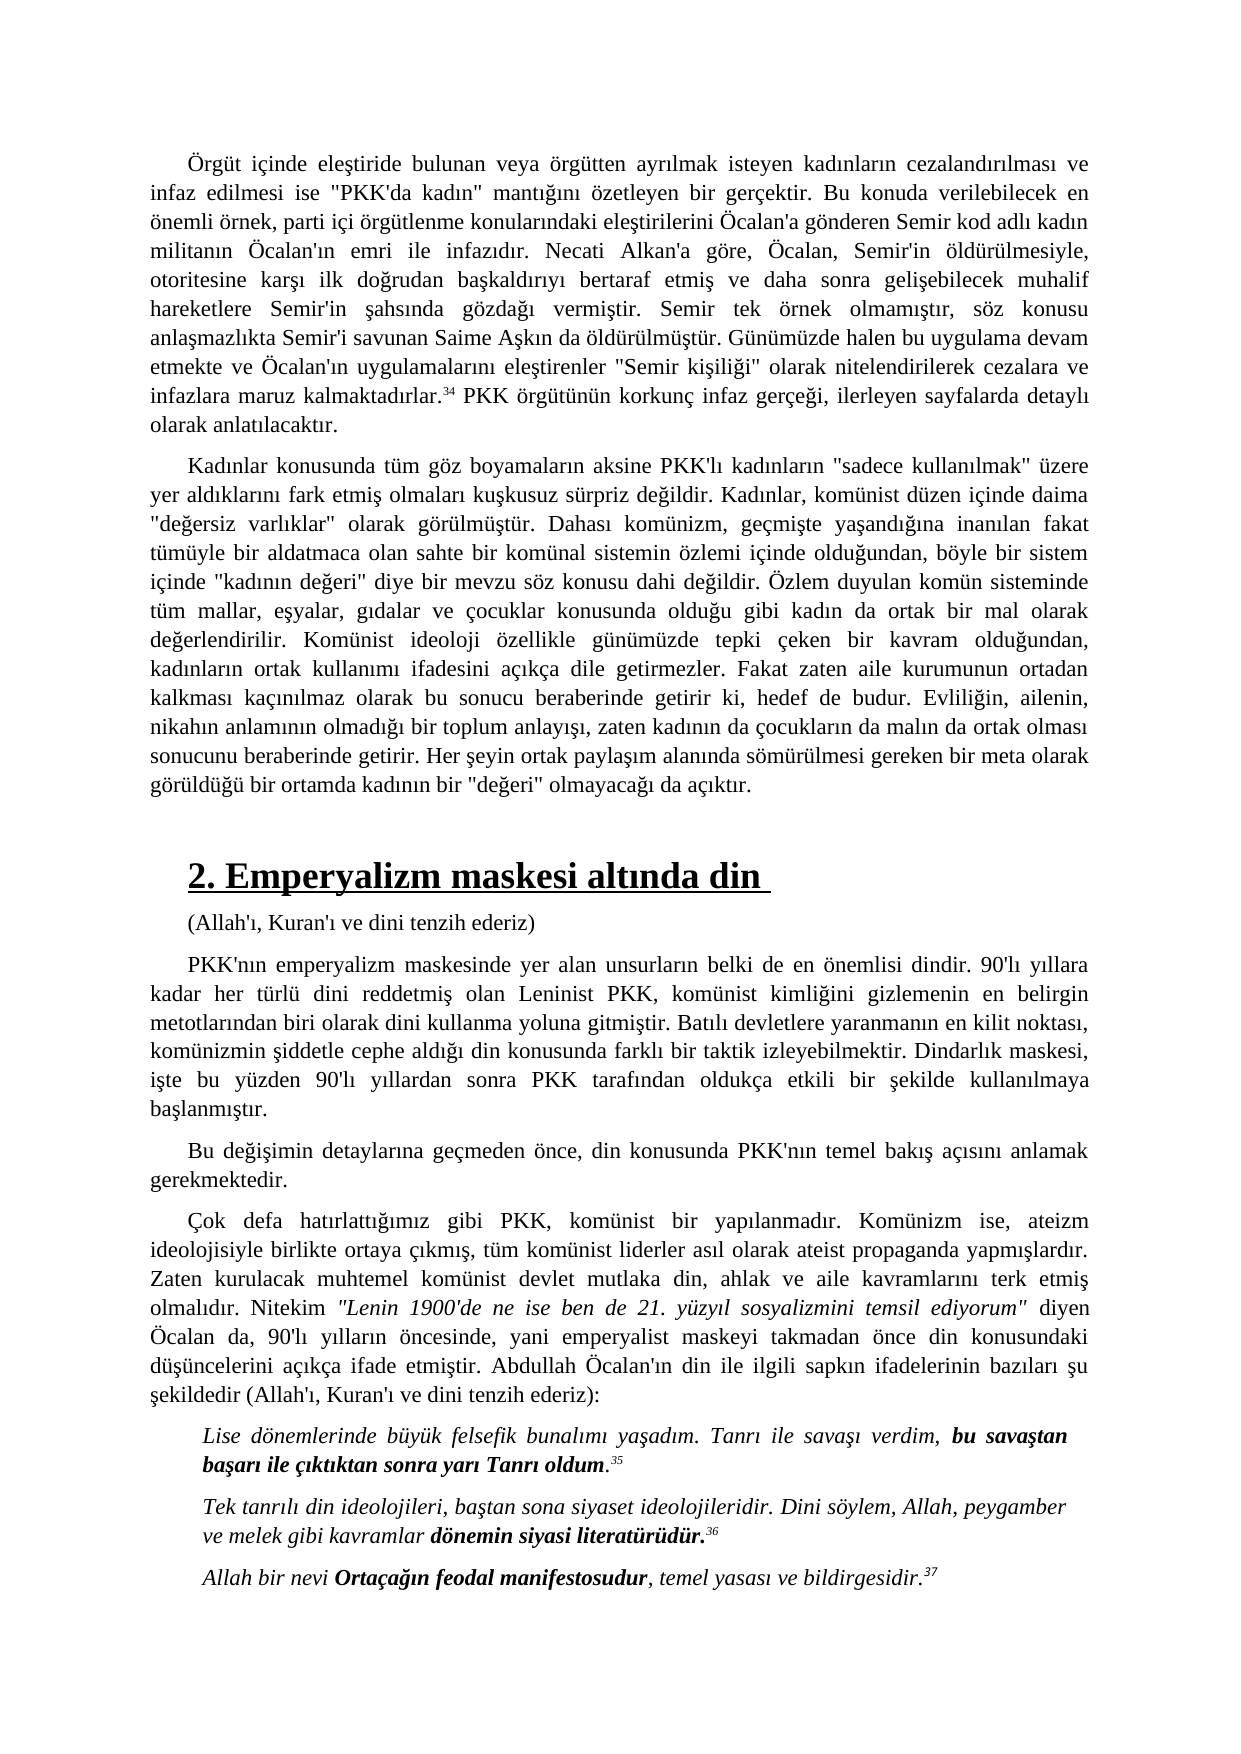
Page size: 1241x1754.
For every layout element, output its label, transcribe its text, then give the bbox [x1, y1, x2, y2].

text PKK'nın emperyalizm maskesinde yer alan unsurların belki de en önemlisi dindir. 90'lı yıllara kadar her türlü dini reddetmiş olan Leninist PKK, komünist kimliğini gizlemenin en belirgin metotlarından biri olarak dini kullanma yoluna gitmiştir. Batılı devletlere yaranmanın en kilit noktası, komünizmin şiddetle cephe aldığı din konusunda farklı bir taktik izleyebilmektir. Dindarlık maskesi, işte bu yüzden 90'lı yıllardan sonra PKK tarafından oldukça etkili bir şekilde kullanılmaya başlanmıştır. [150, 951, 1090, 1122]
text Bu değişimin detaylarına geçmeden önce, din konusunda PKK'nın temel bakış açısını anlamak gerekmektedir. [150, 1137, 1090, 1192]
text Lise dönemlerinde büyük felsefik bunalımı yaşadım. Tanrı ile savaşı verdim, bu savaştan başarı ile çıktıktan sonra yarı Tanrı oldum.35 [202, 1422, 1068, 1478]
text Kadınlar konusunda tüm göz boyamaların aksine PKK'lı kadınların "sadece kullanılmak" üzere yer aldıklarını fark etmiş olmaları kuşkusuz sürpriz değildir. Kadınlar, komünist düzen içinde daima "değersiz varlıklar" olarak görülmüştür. Dahası komünizm, geçmişte yaşandığına inanılan fakat tümüyle bir aldatmaca olan sahte bir komünal sistemin özlemi içinde olduğundan, böyle bir sistem içinde "kadının değeri" diye bir mevzu söz konusu dahi değildir. Özlem duyulan komün sisteminde tüm mallar, eşyalar, gıdalar ve çocuklar konusunda olduğu gibi kadın da ortak bir mal olarak değerlendirilir. Komünist ideoloji özellikle günümüzde tepki çeken bir kavram olduğundan, kadınların ortak kullanımı ifadesini açıkça dile getirmezler. Fakat zaten aile kurumunun ortadan kalkması kaçınılmaz olarak bu sonucu beraberinde getirir ki, hedef de budur. Evliliğin, ailenin, nikahın anlamının olmadığı bir toplum anlayışı, zaten kadının da çocukların da malın da ortak olması sonucunu beraberinde getirir. Her şeyin ortak paylaşım alanında sömürülmesi gereken bir meta olarak görüldüğü bir ortamda kadının bir "değeri" olmayacağı da açıktır. [150, 452, 1090, 797]
text (Allah'ı, Kuran'ı ve dini tenzih ederiz) [150, 909, 1090, 936]
text Allah bir nevi Ortaçağın feodal manifestosudur, temel yasası ve bildirgesidir.37 [202, 1563, 1068, 1592]
text Örgüt içinde eleştiride bulunan veya örgütten ayrılmak isteyen kadınların cezalandırılması ve infaz edilmesi ise "PKK'da kadın" mantığını özetleyen bir gerçektir. Bu konuda verilebilecek en önemli örnek, parti içi örgütlenme konularındaki eleştirilerini Öcalan'a gönderen Semir kod adlı kadın militanın Öcalan'ın emri ile infazıdır. Necati Alkan'a göre, Öcalan, Semir'in öldürülmesiyle, otoritesine karşı ilk doğrudan başkaldırıyı bertaraf etmiş ve daha sonra gelişebilecek muhalif hareketlere Semir'in şahsında gözdağı vermiştir. Semir tek örnek olmamıştır, söz konusu anlaşmazlıkta Semir'i savunan Saime Aşkın da öldürülmüştür. Günümüzde halen bu uygulama devam etmekte ve Öcalan'ın uygulamalarını eleştirenler "Semir kişiliği" olarak nitelendirilerek cezalara ve infazlara maruz kalmaktadırlar.34 PKK örgütünün korkunç infaz gerçeği, ilerleyen sayfalarda detaylı olarak anlatılacaktır. [150, 150, 1090, 437]
text 2. Emperyalizm maskesi altında din [187, 853, 1090, 897]
text Çok defa hatırlattığımız gibi PKK, komünist bir yapılanmadır. Komünizm ise, ateizm ideolojisiyle birlikte ortaya çıkmış, tüm komünist liderler asıl olarak ateist propaganda yapmışlardır. Zaten kurulacak muhtemel komünist devlet mutlaka din, ahlak ve aile kavramlarını terk etmiş olmalıdır. Nitekim "Lenin 1900'de ne ise ben de 21. yüzyıl sosyalizmini temsil ediyorum" diyen Öcalan da, 90'lı yılların öncesinde, yani emperyalist maskeyi takmadan önce din konusundaki düşüncelerini açıkça ifade etmiştir. Abdullah Öcalan'ın din ile ilgili sapkın ifadelerinin bazıları şu şekildedir (Allah'ı, Kuran'ı ve dini tenzih ederiz): [150, 1207, 1090, 1407]
text Tek tanrılı din ideolojileri, baştan sona siyaset ideolojileridir. Dini söylem, Allah, peygamber ve melek gibi kavramlar dönemin siyasi literatürüdür.36 [202, 1493, 1068, 1548]
